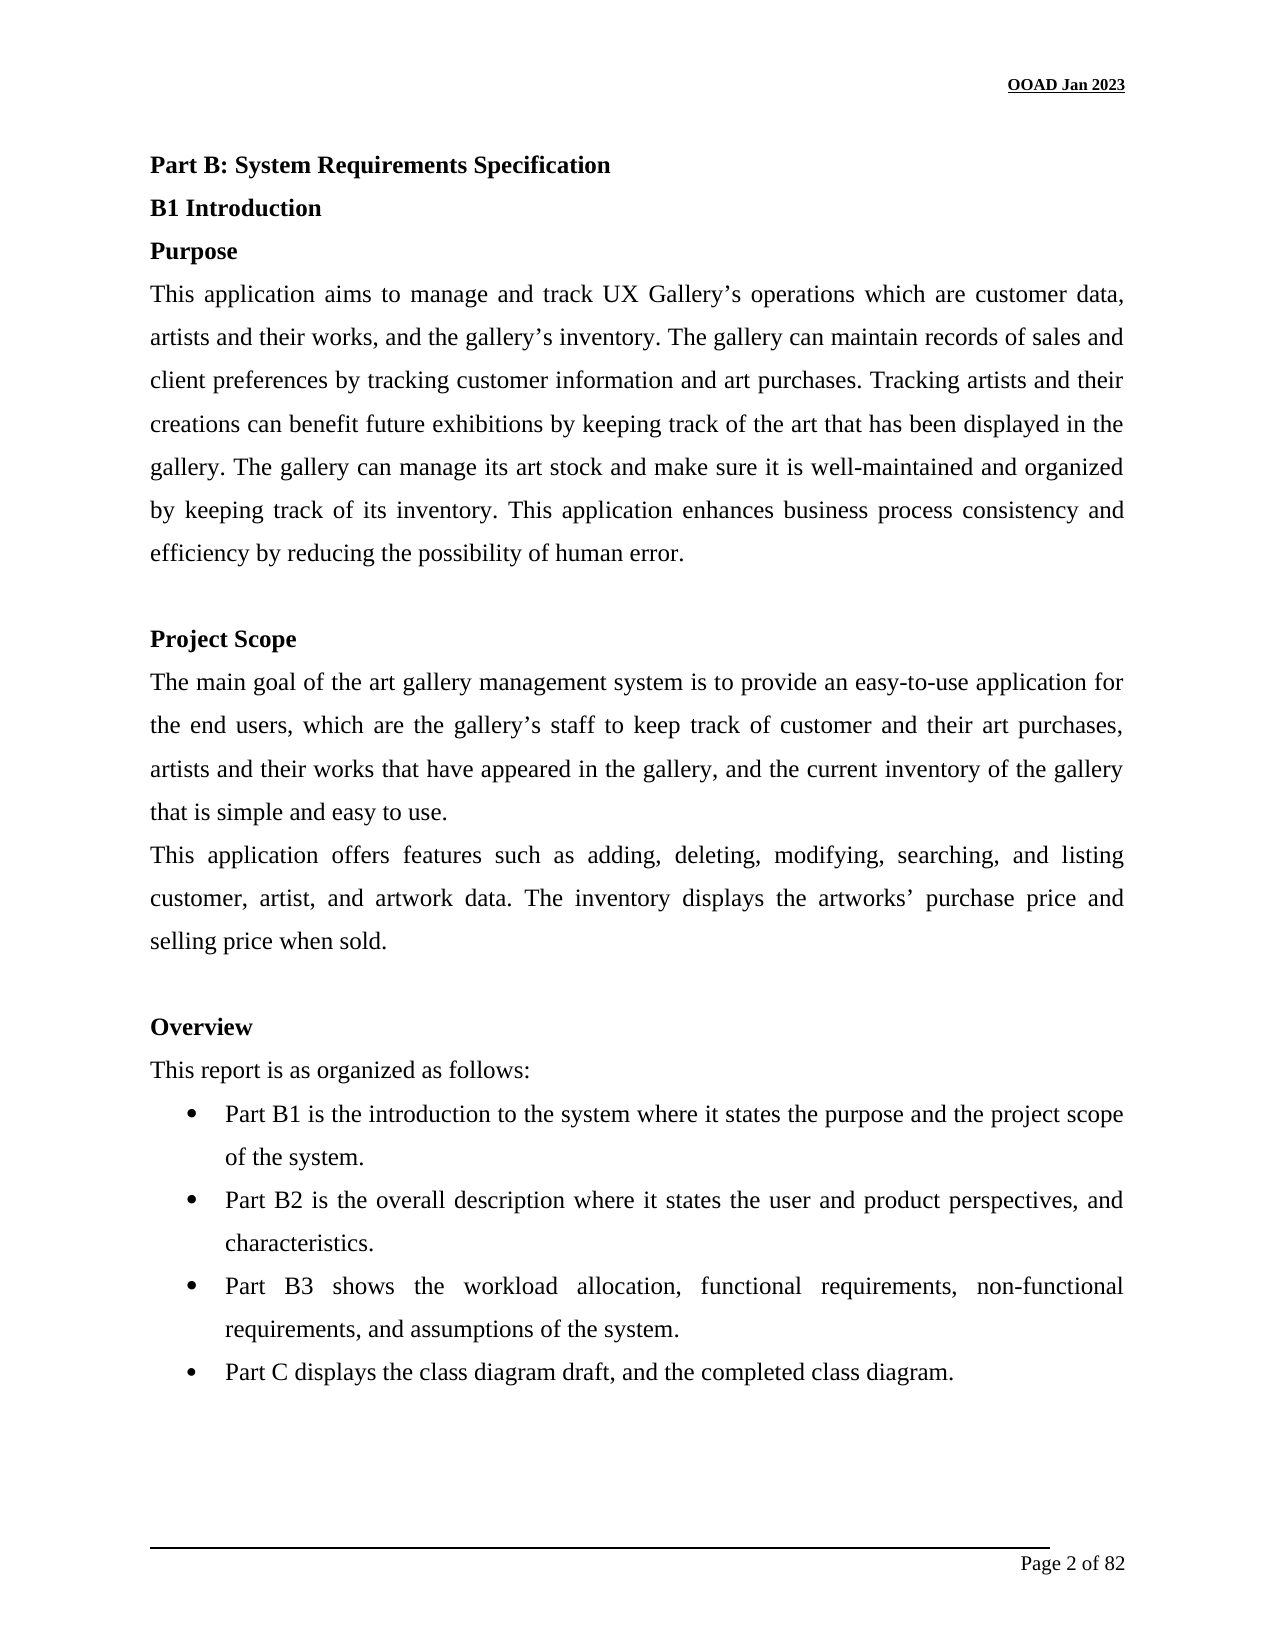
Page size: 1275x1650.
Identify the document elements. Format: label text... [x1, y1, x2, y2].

text Purpose [150, 236, 1125, 265]
text B1 Introduction [150, 193, 1125, 222]
list Part B3 shows the workload allocation, functional requirements, non-functional requirements, and assumptions of the system. [187, 1271, 1125, 1343]
text The main goal of the art gallery management system is to provide an easy-to-use application for the end users, which are the gallery’s staff to keep track of customer and their art purchases, artists and their works that have appeared in the gallery, and the current inventory of the gallery that is simple and easy to use. [150, 667, 1125, 826]
list Part C displays the class diagram draft, and the completed class diagram. [187, 1357, 1125, 1386]
text Part B: System Requirements Specification [150, 150, 1125, 179]
text This application aims to manage and track UX Gallery’s operations which are customer data, artists and their works, and the gallery’s inventory. The gallery can maintain records of sales and client preferences by tracking customer information and art purchases. Tracking artists and their creations can benefit future exhibitions by keeping track of the art that has been displayed in the gallery. The gallery can manage its art stock and make sure it is well-maintained and organized by keeping track of its inventory. This application enhances business process consistency and efficiency by reducing the possibility of human error. [150, 279, 1125, 567]
list Part B1 is the introduction to the system where it states the purpose and the project scope of the system. [187, 1099, 1125, 1171]
text This application offers features such as adding, deleting, modifying, searching, and listing customer, artist, and artwork data. The inventory displays the artworks’ purchase price and selling price when sold. [150, 840, 1125, 955]
list Part B2 is the overall description where it states the user and product perspectives, and characteristics. [187, 1185, 1125, 1257]
text This report is as organized as follows: [150, 1056, 1125, 1084]
text Project Scope [150, 624, 1125, 653]
text Overview [150, 1012, 1125, 1041]
